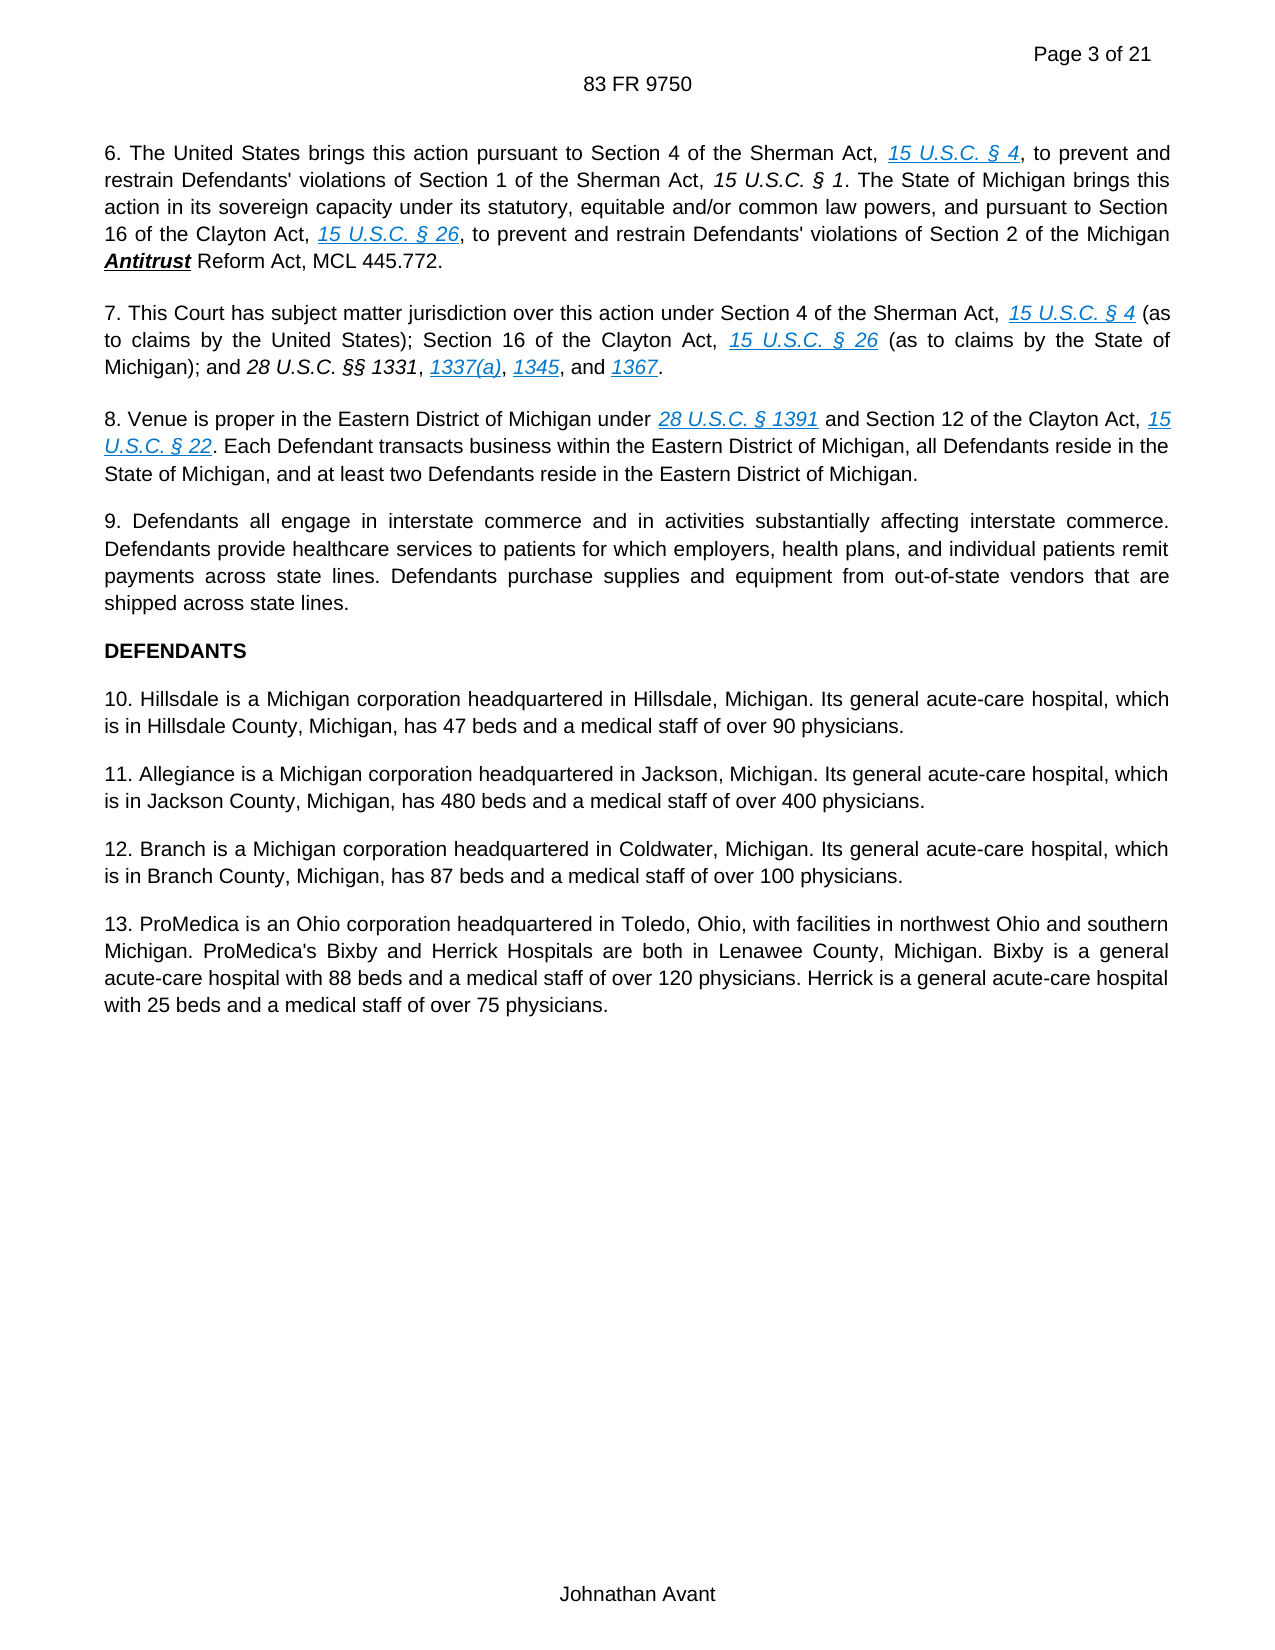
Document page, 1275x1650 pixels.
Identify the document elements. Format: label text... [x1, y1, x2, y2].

text 10. Hillsdale is a Michigan corporation headquartered in Hillsdale, Michigan. Its general acute-care hospital, which is in Hillsdale County, Michigan, has 47 beds and a medical staff of over 90 physicians. [104, 683, 1171, 737]
text 11. Allegiance is a Michigan corporation headquartered in Jackson, Michigan. Its general acute-care hospital, which is in Jackson County, Michigan, has 480 beds and a medical staff of over 400 physicians. [104, 758, 1171, 812]
text 6. The United States brings this action pursuant to Section 4 of the Sherman Act, 15 U.S.C. § 4, to prevent and restrain Defendants' violations of Section 1 of the Sherman Act, 15 U.S.C. § 1. The State of Michigan brings this action in its sovereign capacity under its statutory, equitable and/or common law powers, and pursuant to Section 16 of the Clayton Act, 15 U.S.C. § 26, to prevent and restrain Defendants' violations of Section 2 of the Michigan Antitrust Reform Act, MCL 445.772. [104, 137, 1171, 273]
text 12. Branch is a Michigan corporation headquartered in Coldwater, Michigan. Its general acute-care hospital, which is in Branch County, Michigan, has 87 beds and a medical staff of over 100 physicians. [104, 833, 1171, 887]
text 8. Venue is proper in the Eastern District of Michigan under 28 U.S.C. § 1391 and Section 12 of the Clayton Act, 15 U.S.C. § 22. Each Defendant transacts business within the Eastern District of Michigan, all Defendants reside in the State of Michigan, and at least two Defendants reside in the Eastern District of Michigan. [104, 404, 1171, 485]
text 13. ProMedica is an Ohio corporation headquartered in Toledo, Ohio, with facilities in northwest Ohio and southern Michigan. ProMedica's Bixby and Herrick Hospitals are both in Lenawee County, Michigan. Bixby is a general acute-care hospital with 88 beds and a medical staff of over 120 physicians. Herrick is a general acute-care hospital with 25 beds and a medical staff of over 75 physicians. [104, 908, 1171, 1017]
text 7. This Court has subject matter jurisdiction over this action under Section 4 of the Sherman Act, 15 U.S.C. § 4 (as to claims by the United States); Section 16 of the Clayton Act, 15 U.S.C. § 26 (as to claims by the State of Michigan); and 28 U.S.C. §§ 1331, 1337(a), 1345, and 1367. [104, 298, 1171, 379]
text 9. Defendants all engage in interstate commerce and in activities substantially affecting interstate commerce. Defendants provide healthcare services to patients for which employers, health plans, and individual patients remit payments across state lines. Defendants purchase supplies and equipment from out-of-state vendors that are shipped across state lines. [104, 506, 1171, 614]
text DEFENDANTS [104, 635, 1171, 662]
